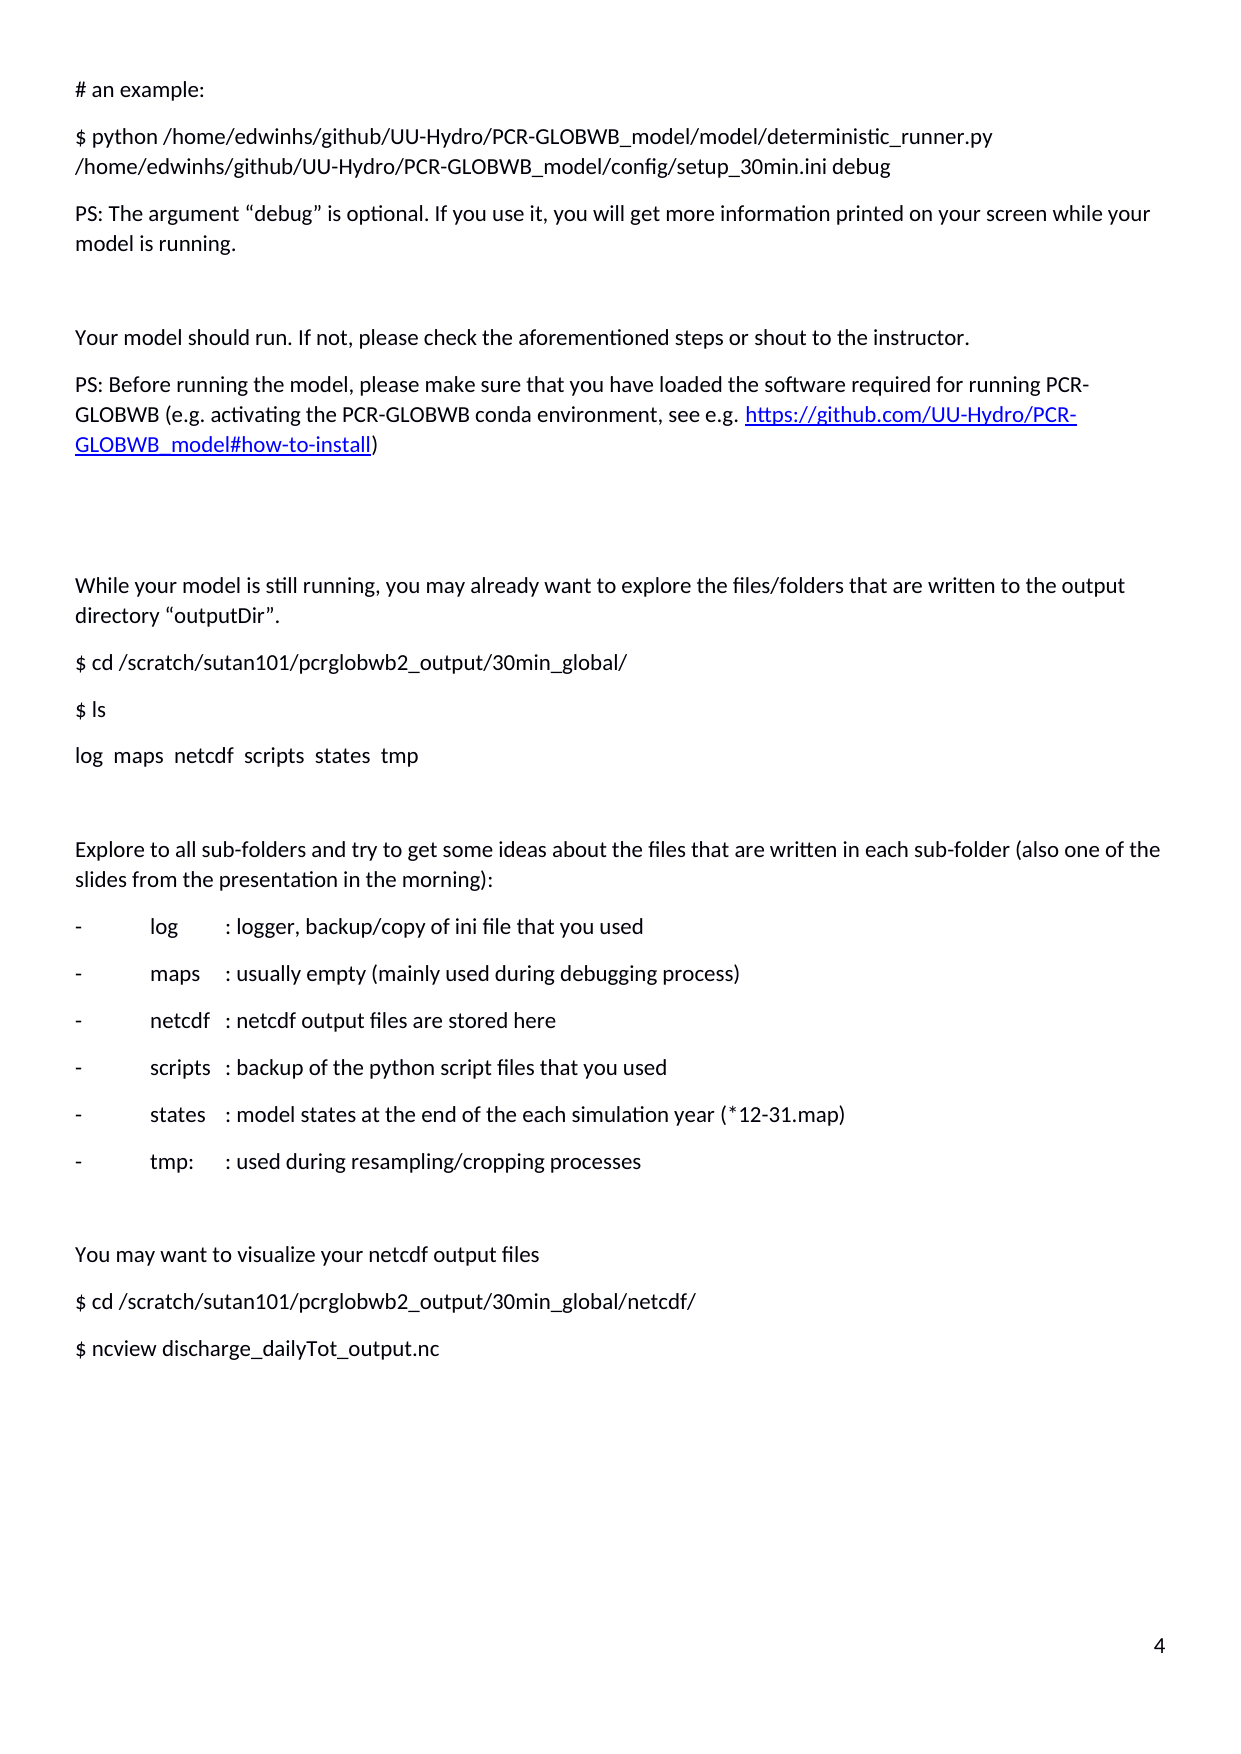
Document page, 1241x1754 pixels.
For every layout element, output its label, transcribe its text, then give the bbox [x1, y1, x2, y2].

text log maps netcdf scripts states tmp [75, 742, 1165, 770]
text You may want to visualize your netcdf output files [75, 1241, 1165, 1269]
text Your model should run. If not, please check the aforementioned steps or shout to the instructor. [75, 323, 1165, 351]
text - netcdf : netcdf output files are stored here [75, 1006, 1165, 1034]
text $ cd /scratch/sutan101/pcrglobwb2_output/30min_global/ [75, 648, 1165, 676]
text $ ncview discharge_dailyTot_output.nc [75, 1334, 1165, 1362]
text $ python /home/edwinhs/github/UU-Hydro/PCR-GLOBWB_model/model/deterministic_runner.py /home/edwinhs/github/UU-Hydro/PCR-GLOBWB_model/config/setup_30min.ini debug [75, 122, 1165, 180]
text Explore to all sub-folders and try to get some ideas about the files that are written in each sub-folder (also one of the slides from the presentation in the morning): [75, 835, 1165, 894]
text PS: Before running the model, please make sure that you have loaded the software required for running PCR-GLOBWB (e.g. activating the PCR-GLOBWB conda environment, see e.g. https://github.com/UU-Hydro/PCR-GLOBWB_model#how-to-install) [75, 370, 1165, 458]
text # an example: [75, 75, 1165, 103]
text - scripts : backup of the python script files that you used [75, 1053, 1165, 1081]
text While your model is still running, you may already want to explore the files/folders that are written to the output directory “outputDir”. [75, 571, 1165, 629]
text - log : logger, backup/copy of ini file that you used [75, 912, 1165, 941]
text $ ls [75, 695, 1165, 723]
text - maps : usually empty (mainly used during debugging process) [75, 959, 1165, 987]
text $ cd /scratch/sutan101/pcrglobwb2_output/30min_global/netcdf/ [75, 1287, 1165, 1316]
text PS: The argument “debug” is optional. If you use it, you will get more information printed on your screen while your model is running. [75, 199, 1165, 257]
text - states : model states at the end of the each simulation year (*12-31.map) [75, 1100, 1165, 1128]
text - tmp: : used during resampling/cropping processes [75, 1147, 1165, 1175]
